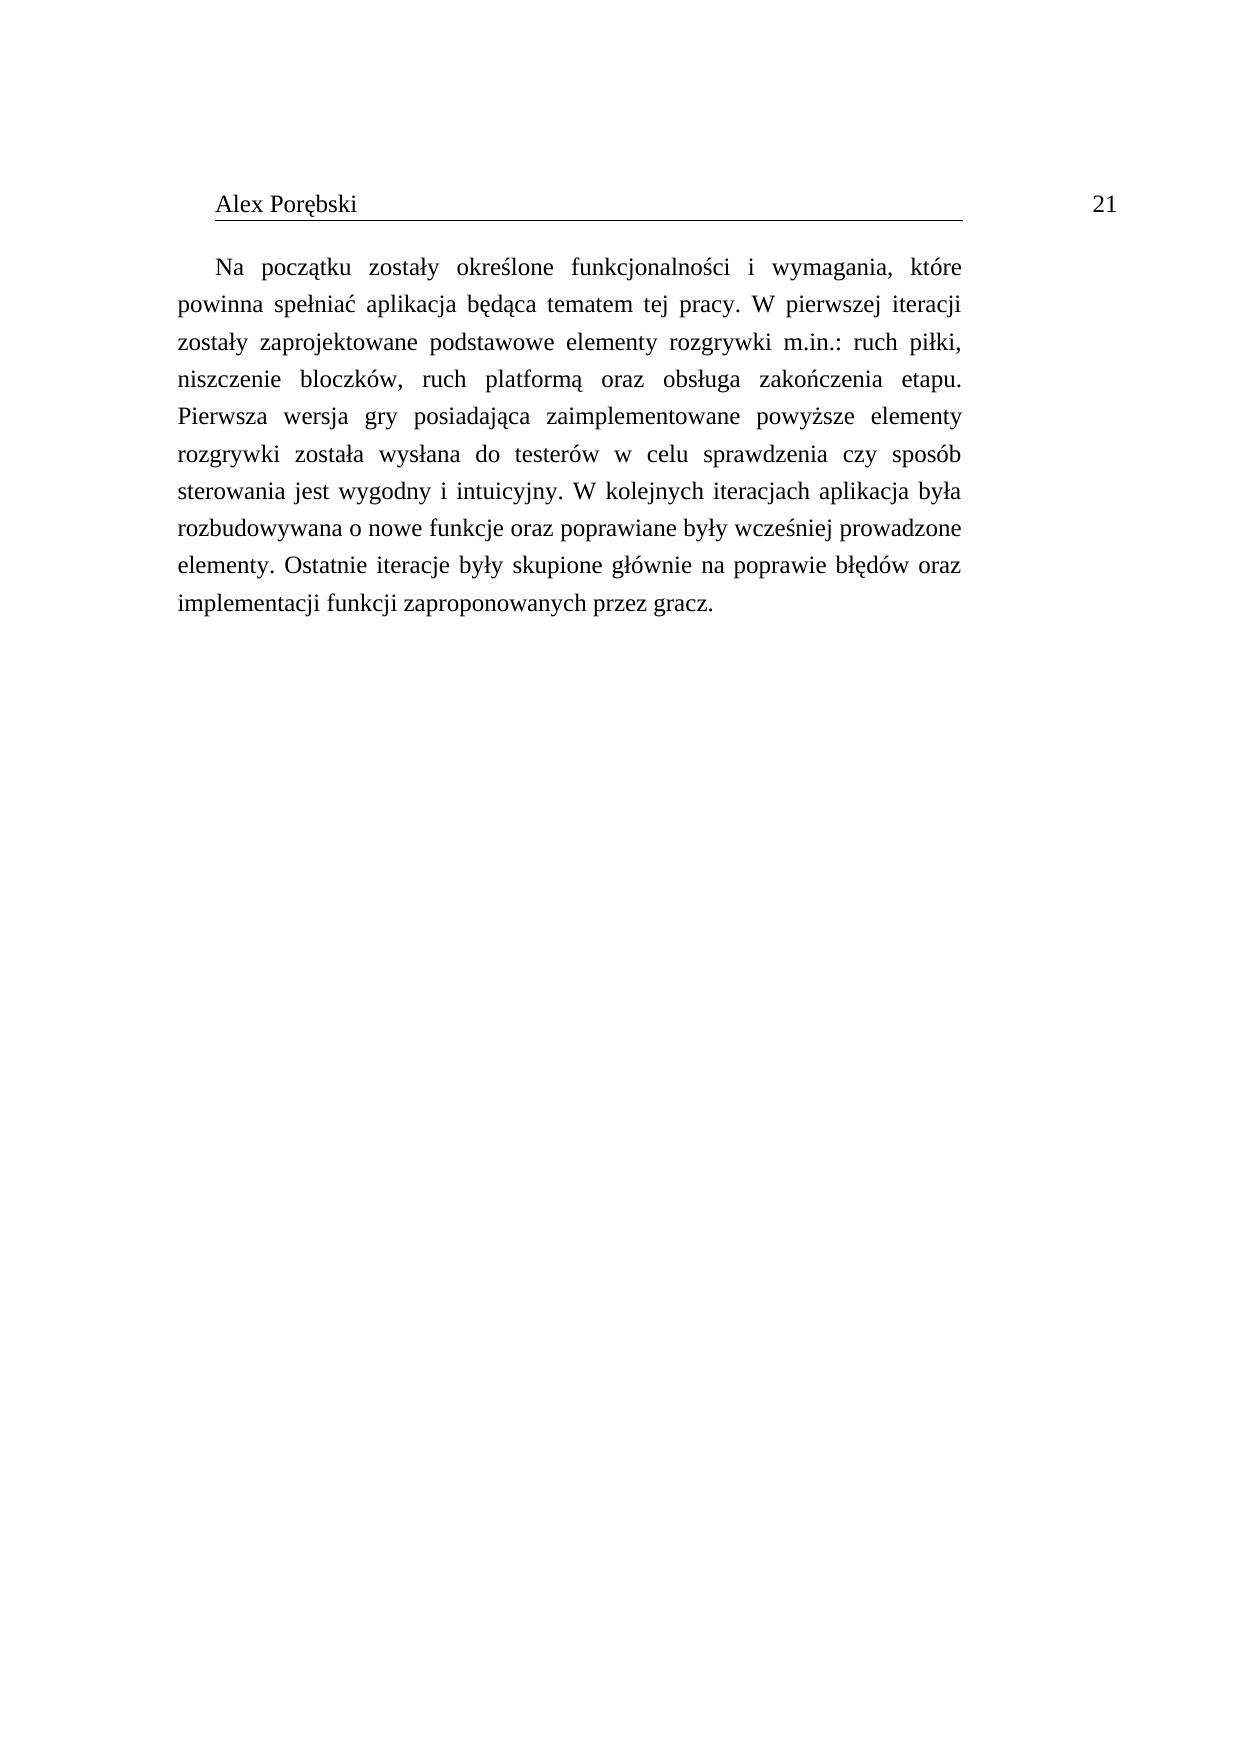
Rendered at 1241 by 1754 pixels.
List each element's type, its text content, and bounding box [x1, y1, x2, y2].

text Na początku zostały określone funkcjonalności i wymagania, które powinna spełniać aplikacja będąca tematem tej pracy. W pierwszej iteracji zostały zaprojektowane podstawowe elementy rozgrywki m.in.: ruch piłki, niszczenie bloczków, ruch platformą oraz obsługa zakończenia etapu. Pierwsza wersja gry posiadająca zaimplementowane powyższe elementy rozgrywki została wysłana do testerów w celu sprawdzenia czy sposób sterowania jest wygodny i intuicyjny. W kolejnych iteracjach aplikacja była rozbudowywana o nowe funkcje oraz poprawiane były wcześniej prowadzone elementy. Ostatnie iteracje były skupione głównie na poprawie błędów oraz implementacji funkcji zaproponowanych przez gracz. [177, 252, 963, 617]
